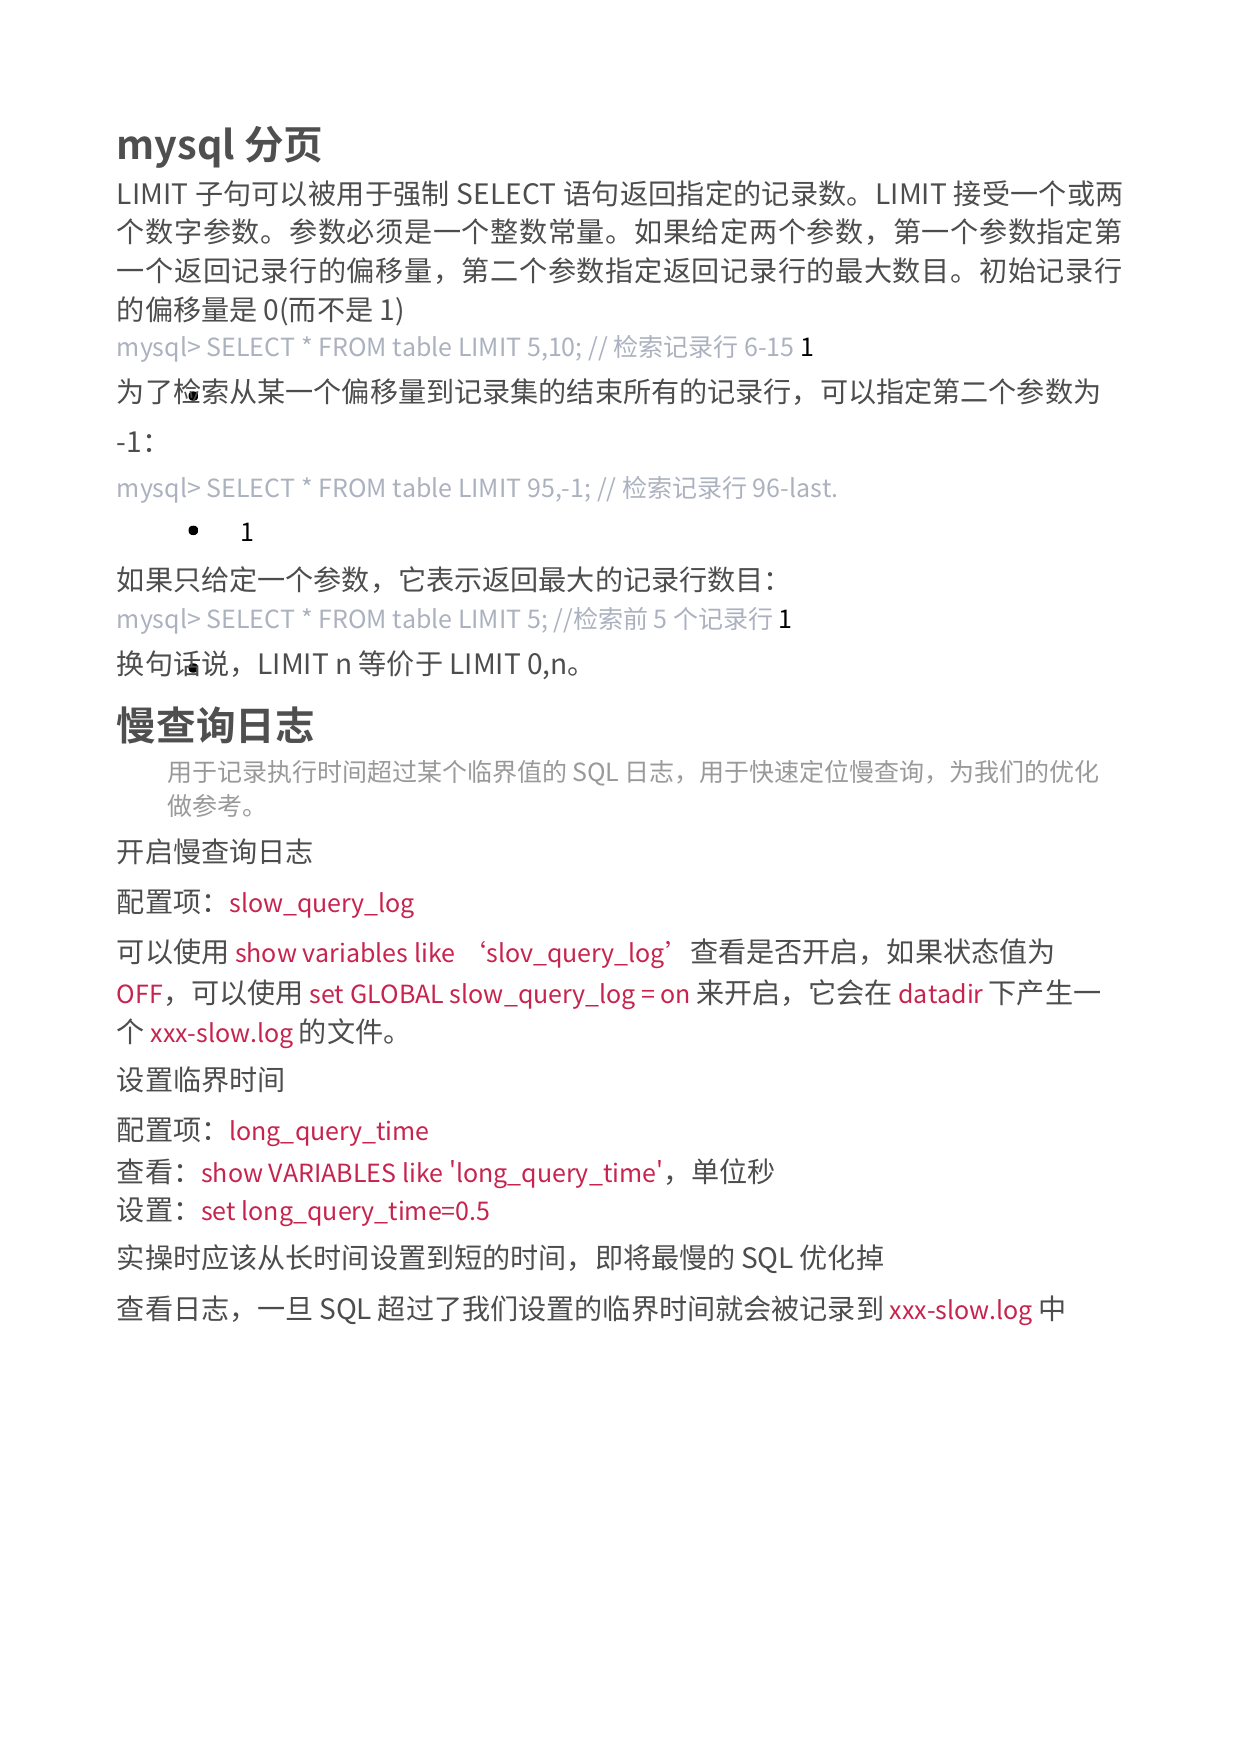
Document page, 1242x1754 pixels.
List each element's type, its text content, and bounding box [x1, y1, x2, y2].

text 配置项：long_query_time [117, 1101, 1137, 1151]
text 可以使用show variables like ‘slov_query_log’查看是否开启，如果状态值为 [117, 923, 1137, 973]
text 如果只给定一个参数，它表示返回最大的记录行数目： [117, 551, 1137, 600]
text 换句话说，LIMIT n 等价于 LIMIT 0,n。 [117, 635, 1137, 684]
text 为了检索从某一个偏移量到记录集的结束所有的记录行，可以指定第二个参数为 [117, 363, 1137, 413]
text 查看：show VARIABLES like 'long_query_time'，单位秒设置：set long_query_time=0.5 [117, 1151, 791, 1228]
text -1： [117, 413, 1137, 463]
subtitle mysql 分页 [117, 104, 1137, 173]
text 1 [240, 506, 1137, 551]
text LIMIT 子句可以被用于强制 SELECT 语句返回指定的记录数。LIMIT 接受一个或两个数字参数。参数必须是一个整数常量。如果给定两个参数，第一个参数指定第一个返回记录行的偏移量，第二个参数指定返回记录行的最大数目。初始记录行的偏移量是 0(而不是 1) [117, 173, 1124, 328]
text OFF，可以使用set GLOBAL slow_query_log = on来开启，它会在datadir下产生一个xxx-slow.log的文件。 [117, 973, 1108, 1051]
text mysql> SELECT * FROM table LIMIT 95,-1; // 检索记录行 96-last. [117, 463, 1137, 506]
text 开启慢查询日志 [117, 823, 1137, 873]
text 查看日志，一旦SQL超过了我们设置的临界时间就会被记录到xxx-slow.log中 [117, 1278, 1137, 1329]
text mysql> SELECT * FROM table LIMIT 5,10; // 检索记录行 6-15 1 [117, 329, 840, 363]
text 设置临界时间 [117, 1051, 1137, 1101]
subtitle 慢查询日志 [117, 684, 1137, 754]
text mysql> SELECT * FROM table LIMIT 5; //检索前 5 个记录行1 [117, 601, 807, 635]
text 用于记录执行时间超过某个临界值的SQL日志，用于快速定位慢查询，为我们的优化做参考。 [167, 754, 1121, 823]
text 实操时应该从长时间设置到短的时间，即将最慢的SQL优化掉 [117, 1228, 1137, 1278]
text 配置项：slow_query_log [117, 873, 1137, 923]
